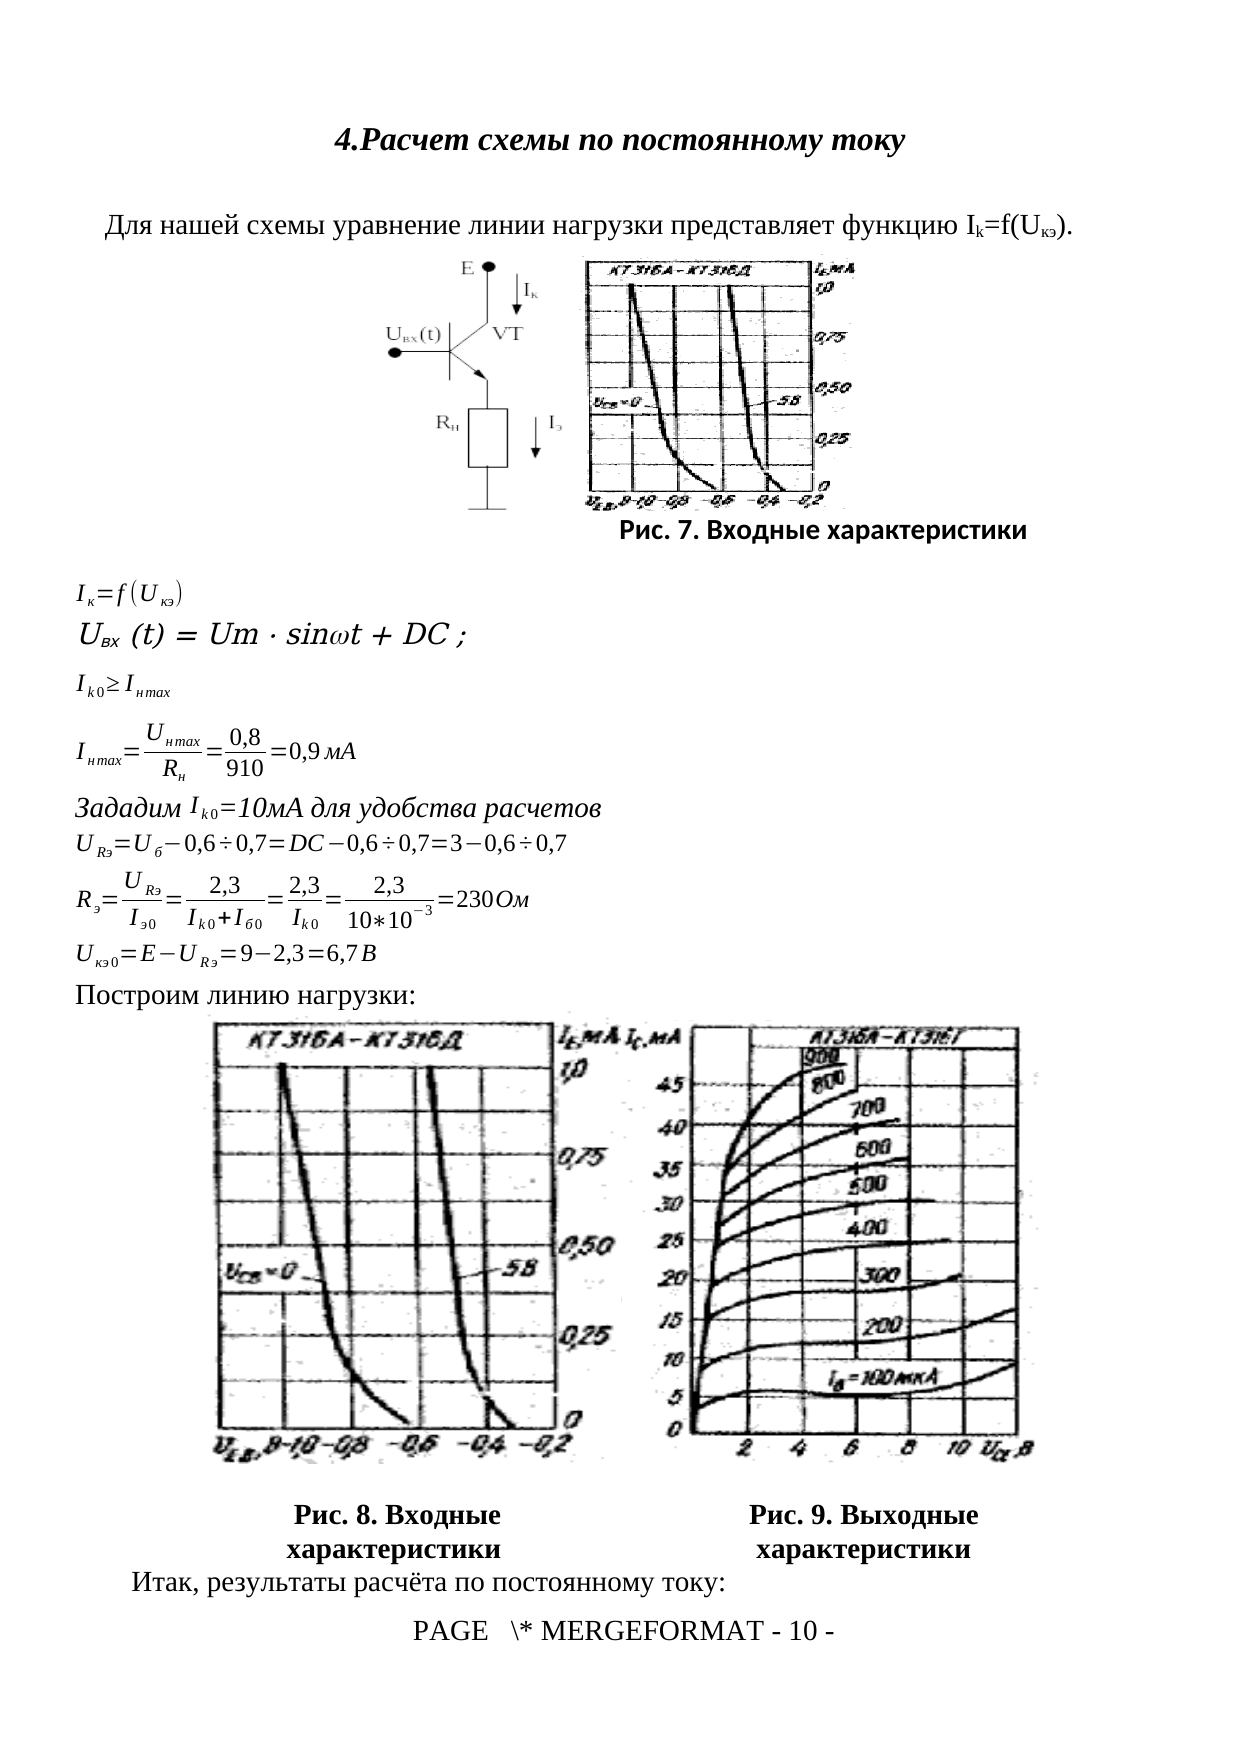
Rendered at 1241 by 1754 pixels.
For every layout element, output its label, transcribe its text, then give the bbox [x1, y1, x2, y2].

text Рис. 7. Входные характеристики [104, 511, 1165, 547]
picture [197, 1010, 1043, 1464]
text Для нашей схемы уравнение линии нагрузки представляет функцию Ik=f(Uкэ). [104, 207, 1165, 241]
text Рис. 8. Входные Рис. 9. Выходные [75, 1497, 1165, 1531]
text Итак, результаты расчёта по постоянному току: [75, 1564, 1165, 1598]
picture [575, 253, 856, 511]
text Зададим =10мА для удобства расчетов [75, 790, 1165, 824]
text характеристики характеристики [75, 1531, 1165, 1564]
text 4.Расчет схемы по постоянному току [75, 119, 1165, 157]
text Uвх (t) = Um · sint + DC ; [75, 616, 1165, 651]
text Построим линию нагрузки: [75, 977, 1165, 1011]
